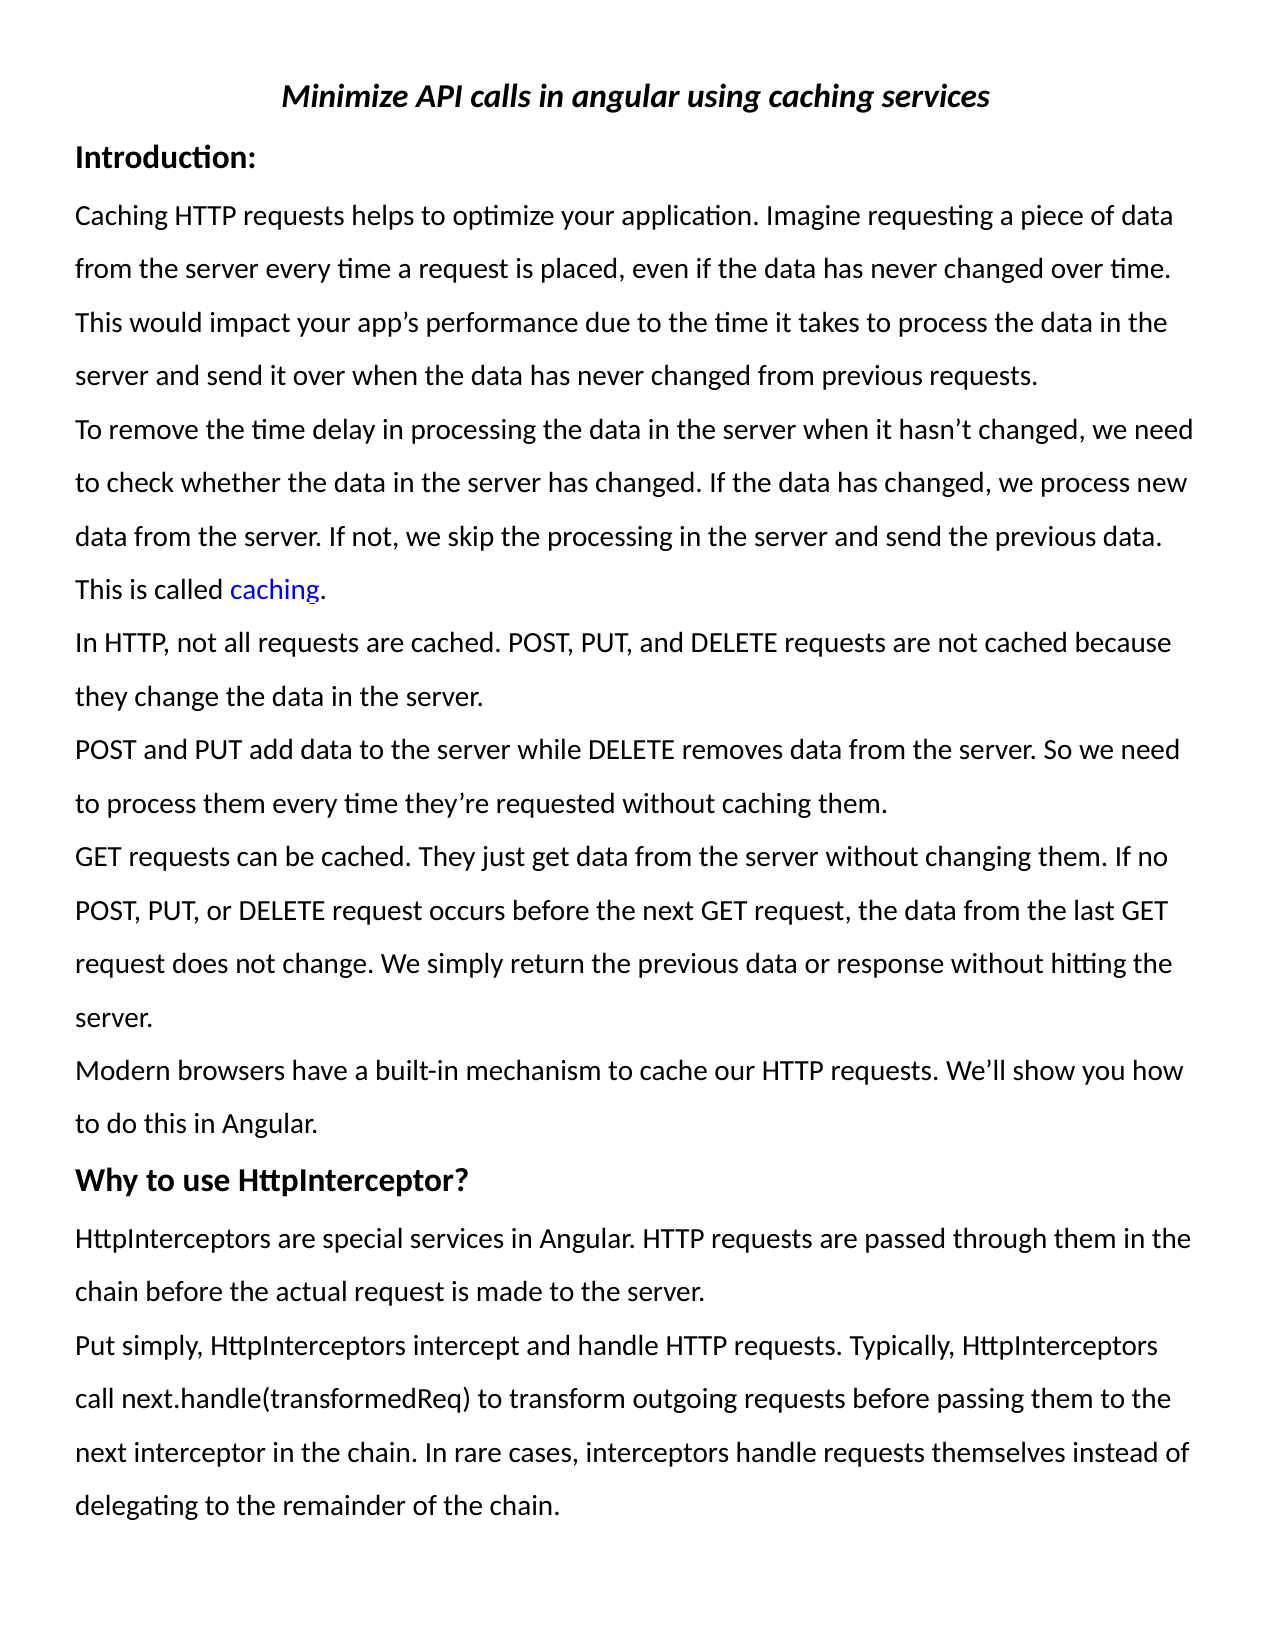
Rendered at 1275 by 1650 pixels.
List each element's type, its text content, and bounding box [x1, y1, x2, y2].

text POST and PUT add data to the server while DELETE removes data from the server. So we need to process them every time they’re requested without caching them. [75, 731, 1200, 821]
text Put simply, HttpInterceptors intercept and handle HTTP requests. Typically, HttpInterceptors call next.handle(transformedReq) to transform outgoing requests before passing them to the next interceptor in the chain. In rare cases, interceptors handle requests themselves instead of delegating to the remainder of the chain. [75, 1327, 1200, 1523]
text Why to use HttpInterceptor? [75, 1159, 1200, 1200]
text Minimize API calls in angular using caching services [75, 75, 1200, 116]
text Introduction: [75, 136, 1200, 177]
text In HTTP, not all requests are cached. POST, PUT, and DELETE requests are not cached because they change the data in the server. [75, 624, 1200, 714]
text Modern browsers have a built-in mechanism to cache our HTTP requests. We’ll show you how to do this in Angular. [75, 1052, 1200, 1141]
text Caching HTTP requests helps to optimize your application. Imagine requesting a piece of data from the server every time a request is placed, even if the data has never changed over time. This would impact your app’s performance due to the time it takes to process the data in the server and send it over when the data has never changed from previous requests. [75, 197, 1200, 393]
text HttpInterceptors are special services in Angular. HTTP requests are passed through them in the chain before the actual request is made to the server. [75, 1220, 1200, 1309]
text To remove the time delay in processing the data in the server when it hasn’t changed, we need to check whether the data in the server has changed. If the data has changed, we process new data from the server. If not, we skip the processing in the server and send the previous data. This is called caching. [75, 411, 1200, 607]
text GET requests can be cached. They just get data from the server without changing them. If no POST, PUT, or DELETE request occurs before the next GET request, the data from the last GET request does not change. We simply return the previous data or response without hitting the server. [75, 838, 1200, 1034]
